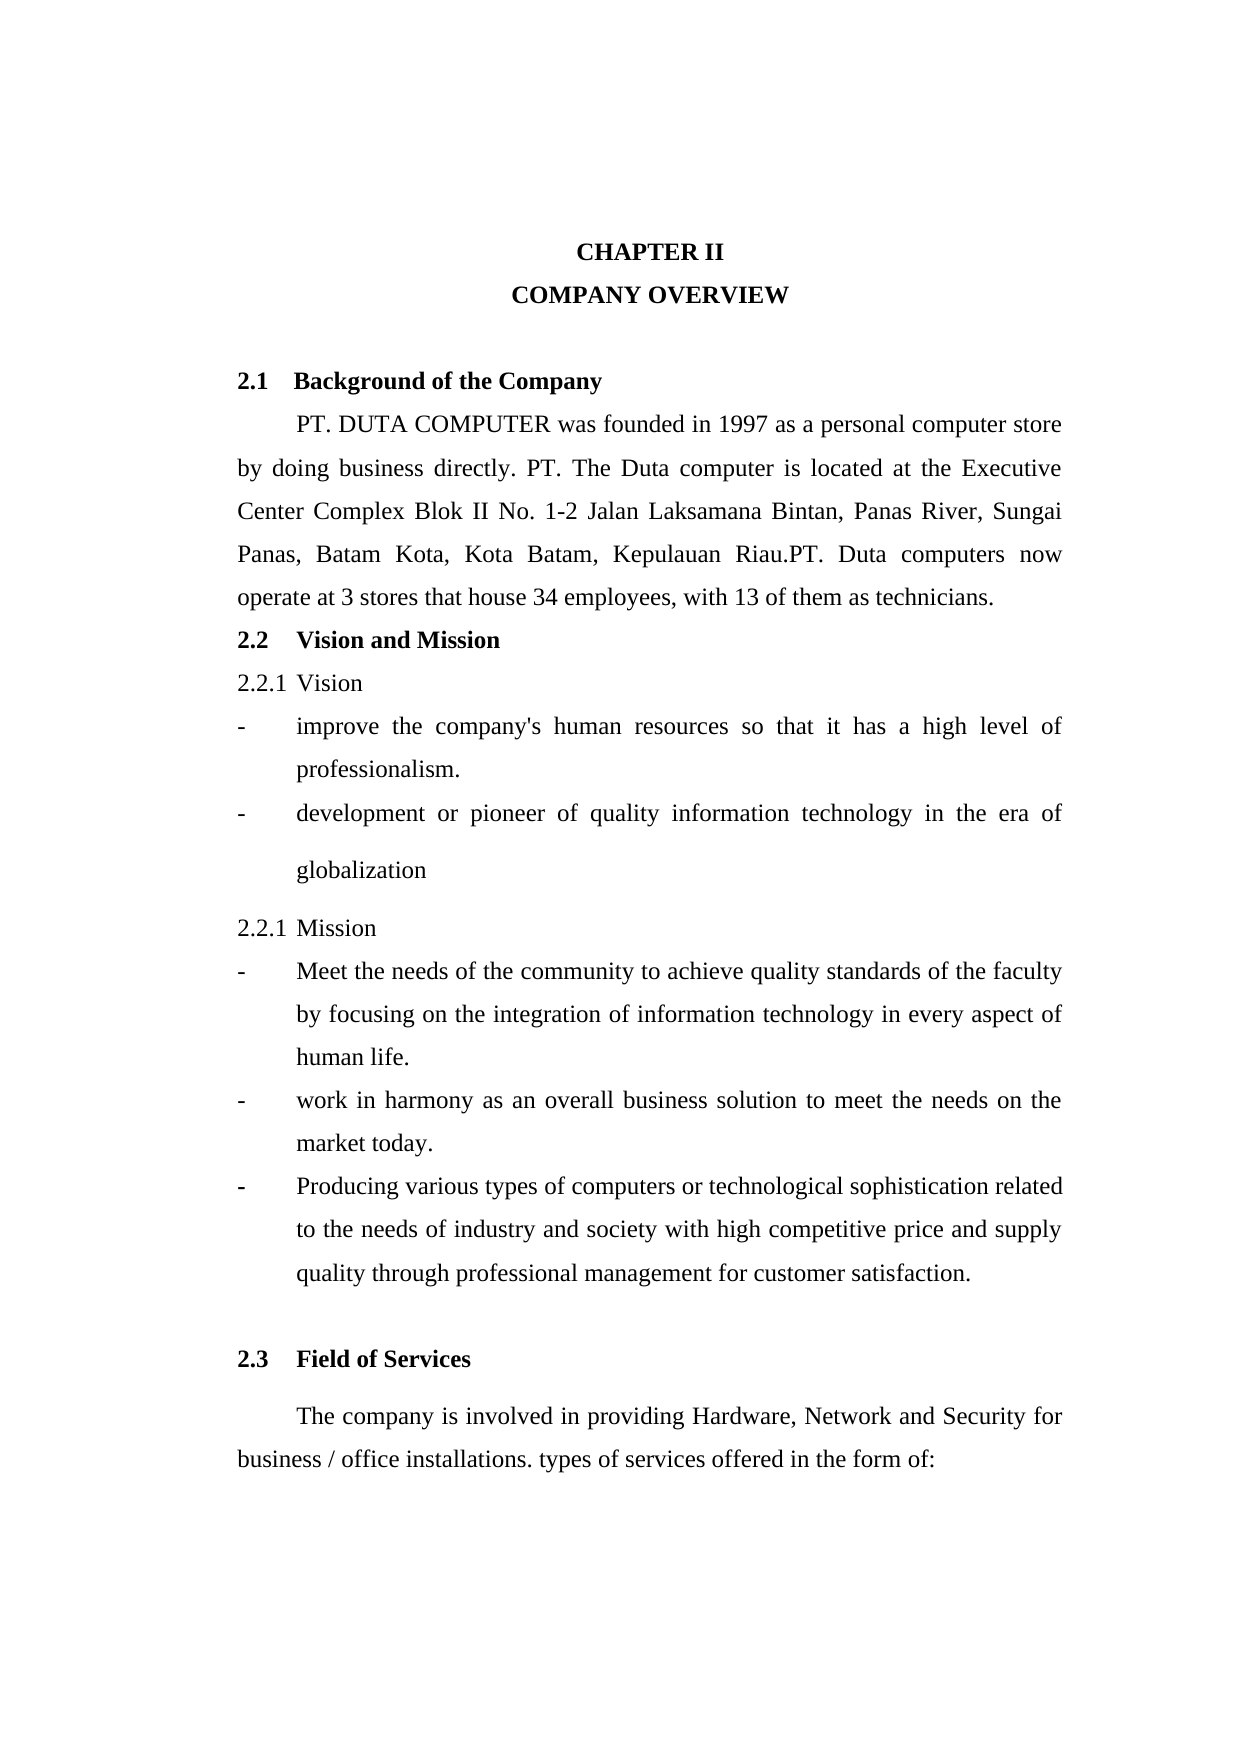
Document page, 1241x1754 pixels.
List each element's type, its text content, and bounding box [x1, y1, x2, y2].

list Mission [237, 913, 1063, 941]
list development or pioneer of quality information technology in the era of globalization [237, 798, 1063, 884]
list Producing various types of computers or technological sophistication related to the needs of industry and society with high competitive price and supply quality through professional management for customer satisfaction. [237, 1171, 1063, 1286]
subtitle Field of Services [237, 1344, 1063, 1373]
list improve the company's human resources so that it has a high level of professionalism. [237, 711, 1063, 783]
subtitle 2.1 Background of the Company [237, 366, 1063, 395]
subtitle CHAPTER II COMPANY OVERVIEW [237, 237, 1063, 309]
text PT. DUTA COMPUTER was founded in 1997 as a personal computer store by doing business directly. PT. The Duta computer is located at the Executive Center Complex Blok II No. 1-2 Jalan Laksamana Bintan, Panas River, Sungai Panas, Batam Kota, Kota Batam, Kepulauan Riau.PT. Duta computers now operate at 3 stores that house 34 employees, with 13 of them as technicians. [237, 409, 1063, 611]
list work in harmony as an overall business solution to meet the needs on the market today. [237, 1085, 1063, 1157]
subtitle Vision and Mission [237, 625, 1063, 654]
list Vision [237, 668, 1063, 697]
list Meet the needs of the community to achieve quality standards of the faculty by focusing on the integration of information technology in every aspect of human life. [237, 956, 1063, 1071]
text The company is involved in providing Hardware, Network and Security for business / office installations. types of services offered in the form of: [237, 1401, 1063, 1473]
